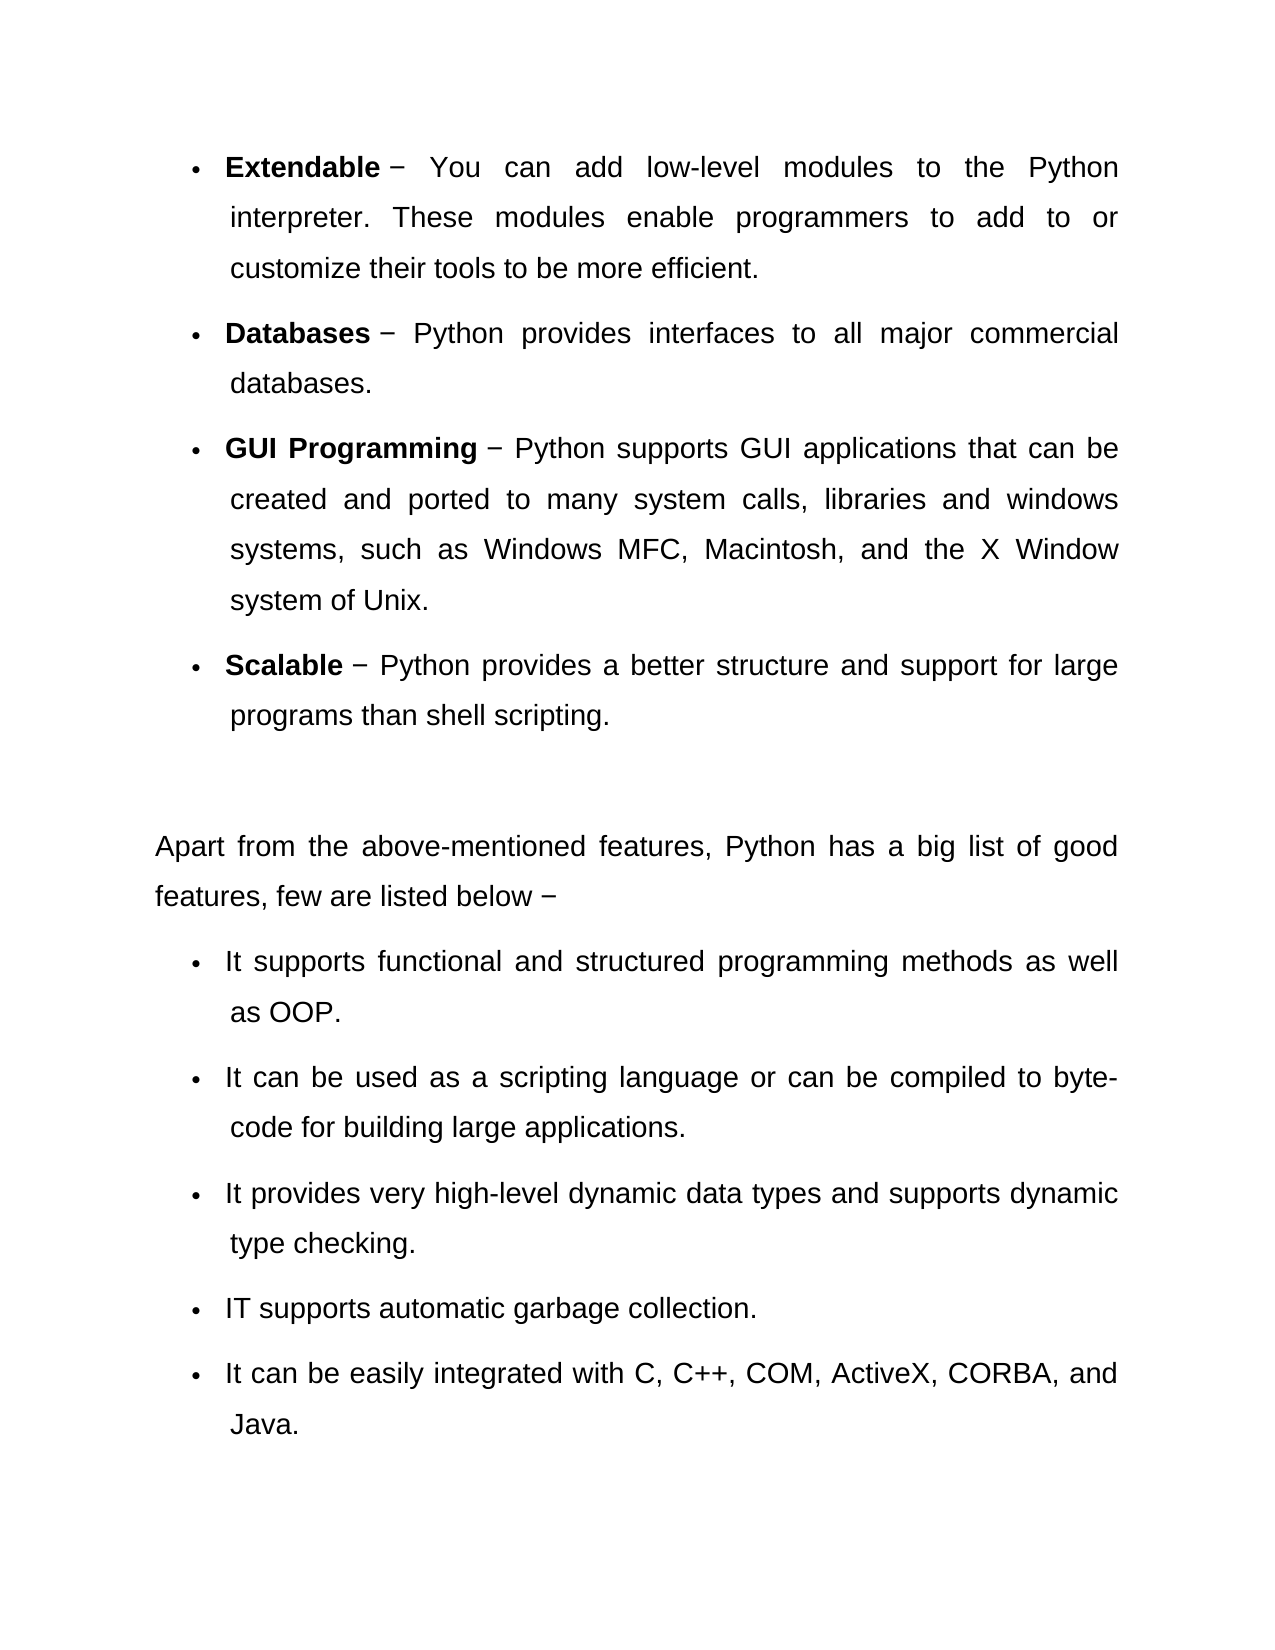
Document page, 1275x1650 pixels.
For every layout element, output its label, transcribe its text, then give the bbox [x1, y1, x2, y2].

list It can be easily integrated with C, C++, COM, ActiveX, CORBA, and Java. [192, 1357, 1120, 1440]
text Apart from the above-mentioned features, Python has a big list of good features, few are listed below − [155, 829, 1120, 913]
list IT supports automatic garbage collection. [192, 1291, 1120, 1325]
list It can be used as a scripting language or can be compiled to byte-code for building large applications. [192, 1060, 1120, 1144]
list Databases − Python provides interfaces to all major commercial databases. [192, 316, 1120, 400]
list It supports functional and structured programming methods as well as OOP. [192, 944, 1120, 1028]
list Scalable − Python provides a better structure and support for large programs than shell scripting. [192, 648, 1120, 732]
list GUI Programming − Python supports GUI applications that can be created and ported to many system calls, libraries and windows systems, such as Windows MFC, Macintosh, and the X Window system of Unix. [192, 432, 1120, 616]
list Extendable − You can add low-level modules to the Python interpreter. These modules enable programmers to add to or customize their tools to be more efficient. [192, 150, 1120, 284]
list It provides very high-level dynamic data types and supports dynamic type checking. [192, 1176, 1120, 1259]
